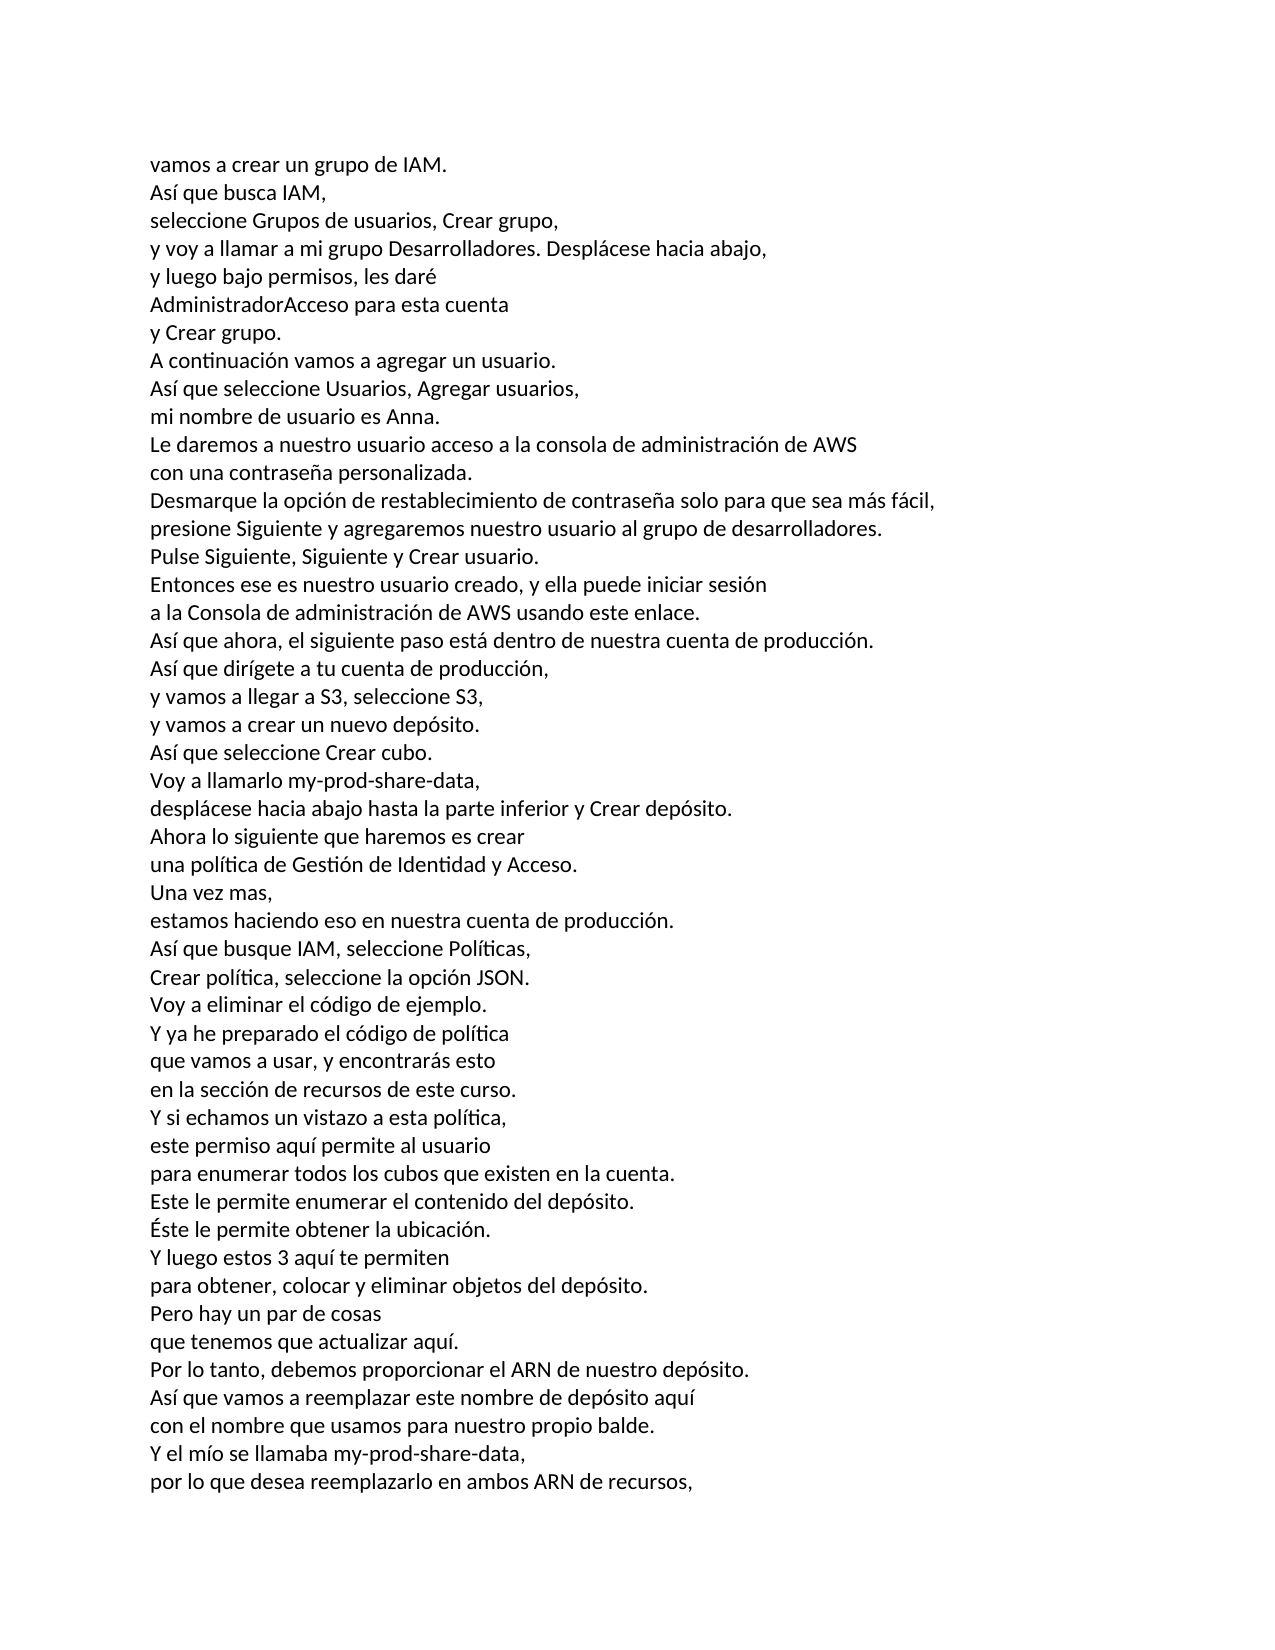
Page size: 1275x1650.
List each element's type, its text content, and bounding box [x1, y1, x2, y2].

text Crear política, seleccione la opción JSON. [150, 963, 1125, 991]
text Una vez mas, [150, 878, 1125, 907]
text Así que seleccione Crear cubo. [150, 738, 1125, 766]
text Así que dirígete a tu cuenta de producción, [150, 654, 1125, 682]
text para obtener, colocar y eliminar objetos del depósito. [150, 1271, 1125, 1299]
text por lo que desea reemplazarlo en ambos ARN de recursos, [150, 1467, 1125, 1495]
text y vamos a crear un nuevo depósito. [150, 710, 1125, 738]
text Desmarque la opción de restablecimiento de contraseña solo para que sea más fácil, [150, 486, 1125, 514]
text A continuación vamos a agregar un usuario. [150, 346, 1125, 374]
text en la sección de recursos de este curso. [150, 1075, 1125, 1103]
text Así que vamos a reemplazar este nombre de depósito aquí [150, 1383, 1125, 1411]
text estamos haciendo eso en nuestra cuenta de producción. [150, 907, 1125, 934]
text con una contraseña personalizada. [150, 458, 1125, 486]
text Por lo tanto, debemos proporcionar el ARN de nuestro depósito. [150, 1355, 1125, 1383]
text este permiso aquí permite al usuario [150, 1131, 1125, 1159]
text AdministradorAcceso para esta cuenta [150, 290, 1125, 318]
text vamos a crear un grupo de IAM. [150, 150, 1125, 178]
text con el nombre que usamos para nuestro propio balde. [150, 1411, 1125, 1439]
text mi nombre de usuario es Anna. [150, 402, 1125, 430]
text desplácese hacia abajo hasta la parte inferior y Crear depósito. [150, 794, 1125, 822]
text seleccione Grupos de usuarios, Crear grupo, [150, 206, 1125, 234]
text Y ya he preparado el código de política [150, 1019, 1125, 1047]
text a la Consola de administración de AWS usando este enlace. [150, 598, 1125, 626]
text que vamos a usar, y encontrarás esto [150, 1047, 1125, 1075]
text Este le permite enumerar el contenido del depósito. [150, 1187, 1125, 1215]
text una política de Gestión de Identidad y Acceso. [150, 851, 1125, 878]
text Entonces ese es nuestro usuario creado, y ella puede iniciar sesión [150, 570, 1125, 598]
text Y si echamos un vistazo a esta política, [150, 1103, 1125, 1131]
text Así que seleccione Usuarios, Agregar usuarios, [150, 374, 1125, 402]
text Ahora lo siguiente que haremos es crear [150, 822, 1125, 851]
text Y el mío se llamaba my-prod-share-data, [150, 1439, 1125, 1467]
text y vamos a llegar a S3, seleccione S3, [150, 682, 1125, 710]
text y Crear grupo. [150, 318, 1125, 346]
text Así que ahora, el siguiente paso está dentro de nuestra cuenta de producción. [150, 626, 1125, 654]
text Así que busca IAM, [150, 178, 1125, 206]
text presione Siguiente y agregaremos nuestro usuario al grupo de desarrolladores. [150, 514, 1125, 542]
text Así que busque IAM, seleccione Políticas, [150, 934, 1125, 963]
text Voy a llamarlo my-prod-share-data, [150, 766, 1125, 794]
text Voy a eliminar el código de ejemplo. [150, 991, 1125, 1019]
text Pero hay un par de cosas [150, 1299, 1125, 1327]
text Le daremos a nuestro usuario acceso a la consola de administración de AWS [150, 430, 1125, 458]
text y voy a llamar a mi grupo Desarrolladores. Desplácese hacia abajo, [150, 234, 1125, 262]
text que tenemos que actualizar aquí. [150, 1327, 1125, 1355]
text Pulse Siguiente, Siguiente y Crear usuario. [150, 542, 1125, 570]
text Y luego estos 3 aquí te permiten [150, 1243, 1125, 1271]
text Éste le permite obtener la ubicación. [150, 1215, 1125, 1243]
text para enumerar todos los cubos que existen en la cuenta. [150, 1159, 1125, 1187]
text y luego bajo permisos, les daré [150, 262, 1125, 290]
